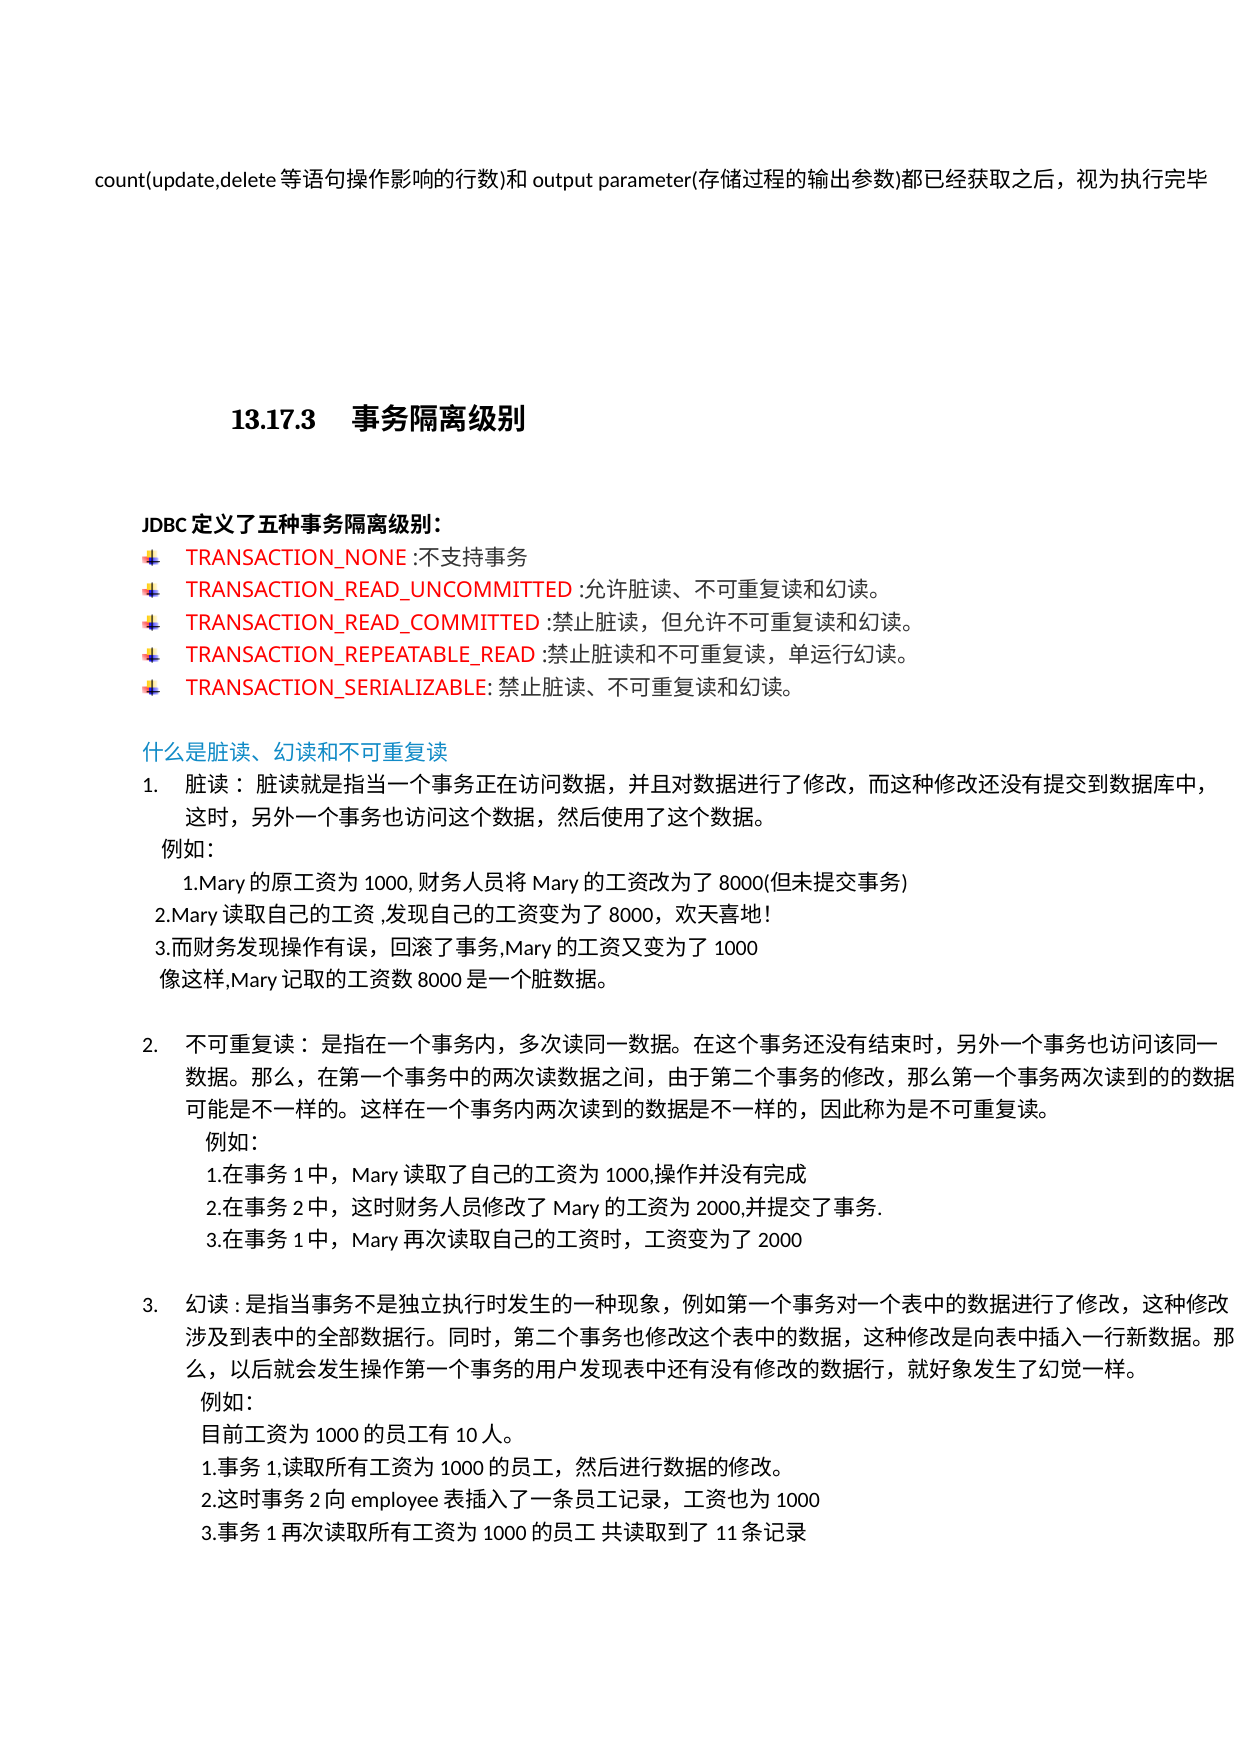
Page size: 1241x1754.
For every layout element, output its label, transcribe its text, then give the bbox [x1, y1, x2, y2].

text 1.Mary的原工资为1000, 财务人员将Mary的工资改为了8000(但未提交事务) 2.Mary读取自己的工资 ,发现自己的工资变为了8000，欢天喜地！ 3.而财务发现操作有误，回滚了事务,Mary的工资又变为了1000 像这样,Mary记取的工资数8000是一个脏数据。 [94, 864, 1240, 994]
list TRANSACTION_REPEATABLE_READ :禁止脏读和不可重复读，单运行幻读。 [142, 637, 1240, 669]
picture [142, 678, 160, 696]
list TRANSACTION_READ_UNCOMMITTED :允许脏读、不可重复读和幻读。 [142, 572, 1240, 604]
subtitle 事务隔离级别 [184, 384, 1218, 449]
text 例如： [94, 832, 1240, 864]
text JDBC定义了五种事务隔离级别： [94, 507, 1240, 539]
list 不可重复读 ：是指在一个事务内，多次读同一数据。在这个事务还没有结束时，另外一个事务也访问该同一数据。那么，在第一个事务中的两次读数据之间，由于第二个事务的修改，那么第一个事务两次读到的的数据可能是不一样的。这样在一个事务内两次读到的数据是不一样的，因此称为是不可重复读。 例如： 1.在事务1中，Mary 读取了自己的工资为1000,操作并没有完成 2.在事务2中，这时财务人员修改了Mary的工资为2000,并提交了事务. 3.在事务1中，Mary 再次读取自己的工资时，工资变为了2000 [142, 1027, 1240, 1287]
picture [142, 548, 160, 566]
list TRANSACTION_SERIALIZABLE: 禁止脏读、不可重复读和幻读。 [142, 669, 1240, 702]
picture [142, 613, 160, 631]
list TRANSACTION_NONE :不支持事务 [142, 539, 1240, 572]
list TRANSACTION_READ_COMMITTED :禁止脏读，但允许不可重复读和幻读。 [142, 604, 1240, 637]
picture [142, 646, 160, 663]
list 脏读 ：脏读就是指当一个事务正在访问数据，并且对数据进行了修改，而这种修改还没有提交到数据库中，这时，另外一个事务也访问这个数据，然后使用了这个数据。 [142, 767, 1240, 832]
list 幻读 : 是指当事务不是独立执行时发生的一种现象，例如第一个事务对一个表中的数据进行了修改，这种修改涉及到表中的全部数据行。同时，第二个事务也修改这个表中的数据，这种修改是向表中插入一行新数据。那么，以后就会发生操作第一个事务的用户发现表中还有没有修改的数据行，就好象发生了幻觉一样。 例如： 目前工资为1000的员工有10人。 1.事务1,读取所有工资为1000的员工，然后进行数据的修改。 2.这时事务2向employee表插入了一条员工记录，工资也为1000 3.事务1再次读取所有工资为1000的员工 共读取到了11条记录 [142, 1287, 1240, 1547]
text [94, 162, 1240, 194]
picture [142, 581, 160, 598]
text 什么是脏读、幻读和不可重复读 [94, 734, 1240, 767]
